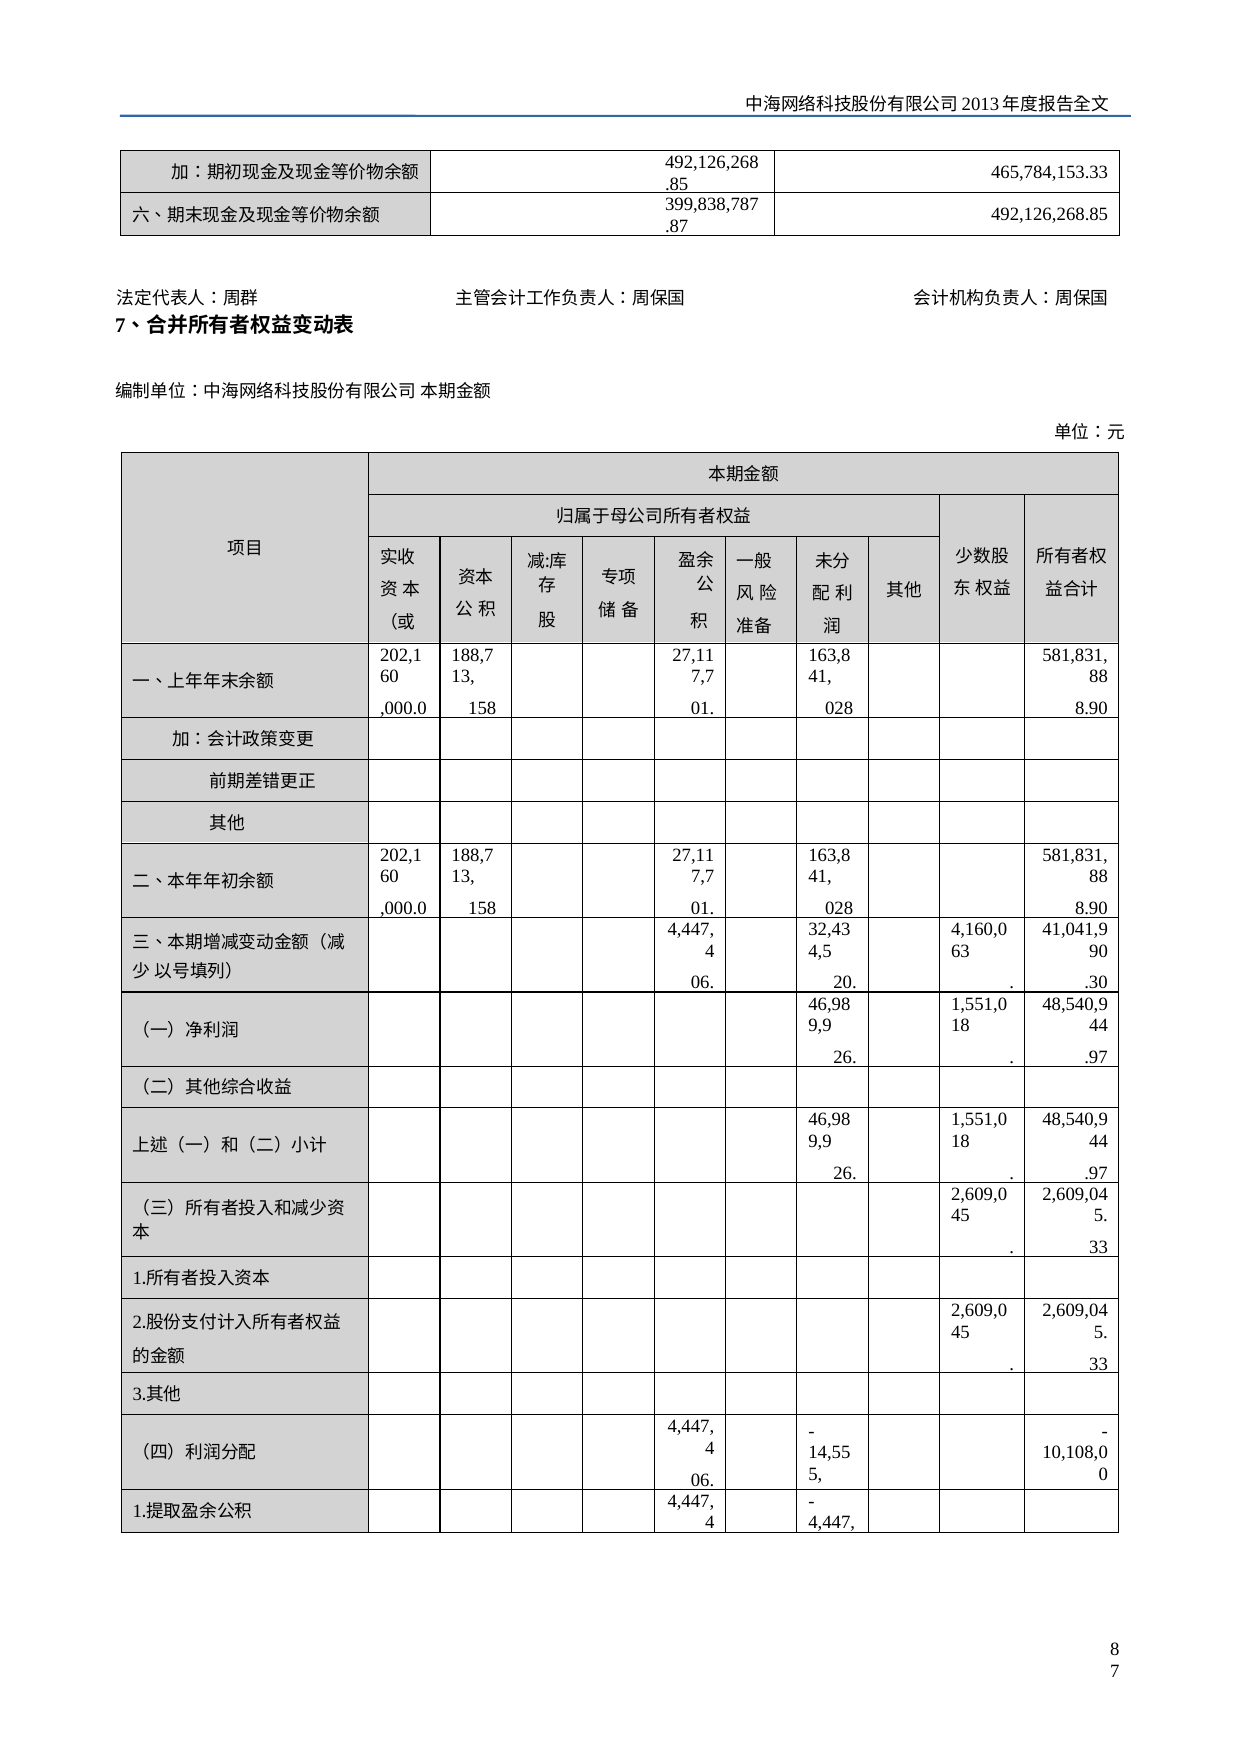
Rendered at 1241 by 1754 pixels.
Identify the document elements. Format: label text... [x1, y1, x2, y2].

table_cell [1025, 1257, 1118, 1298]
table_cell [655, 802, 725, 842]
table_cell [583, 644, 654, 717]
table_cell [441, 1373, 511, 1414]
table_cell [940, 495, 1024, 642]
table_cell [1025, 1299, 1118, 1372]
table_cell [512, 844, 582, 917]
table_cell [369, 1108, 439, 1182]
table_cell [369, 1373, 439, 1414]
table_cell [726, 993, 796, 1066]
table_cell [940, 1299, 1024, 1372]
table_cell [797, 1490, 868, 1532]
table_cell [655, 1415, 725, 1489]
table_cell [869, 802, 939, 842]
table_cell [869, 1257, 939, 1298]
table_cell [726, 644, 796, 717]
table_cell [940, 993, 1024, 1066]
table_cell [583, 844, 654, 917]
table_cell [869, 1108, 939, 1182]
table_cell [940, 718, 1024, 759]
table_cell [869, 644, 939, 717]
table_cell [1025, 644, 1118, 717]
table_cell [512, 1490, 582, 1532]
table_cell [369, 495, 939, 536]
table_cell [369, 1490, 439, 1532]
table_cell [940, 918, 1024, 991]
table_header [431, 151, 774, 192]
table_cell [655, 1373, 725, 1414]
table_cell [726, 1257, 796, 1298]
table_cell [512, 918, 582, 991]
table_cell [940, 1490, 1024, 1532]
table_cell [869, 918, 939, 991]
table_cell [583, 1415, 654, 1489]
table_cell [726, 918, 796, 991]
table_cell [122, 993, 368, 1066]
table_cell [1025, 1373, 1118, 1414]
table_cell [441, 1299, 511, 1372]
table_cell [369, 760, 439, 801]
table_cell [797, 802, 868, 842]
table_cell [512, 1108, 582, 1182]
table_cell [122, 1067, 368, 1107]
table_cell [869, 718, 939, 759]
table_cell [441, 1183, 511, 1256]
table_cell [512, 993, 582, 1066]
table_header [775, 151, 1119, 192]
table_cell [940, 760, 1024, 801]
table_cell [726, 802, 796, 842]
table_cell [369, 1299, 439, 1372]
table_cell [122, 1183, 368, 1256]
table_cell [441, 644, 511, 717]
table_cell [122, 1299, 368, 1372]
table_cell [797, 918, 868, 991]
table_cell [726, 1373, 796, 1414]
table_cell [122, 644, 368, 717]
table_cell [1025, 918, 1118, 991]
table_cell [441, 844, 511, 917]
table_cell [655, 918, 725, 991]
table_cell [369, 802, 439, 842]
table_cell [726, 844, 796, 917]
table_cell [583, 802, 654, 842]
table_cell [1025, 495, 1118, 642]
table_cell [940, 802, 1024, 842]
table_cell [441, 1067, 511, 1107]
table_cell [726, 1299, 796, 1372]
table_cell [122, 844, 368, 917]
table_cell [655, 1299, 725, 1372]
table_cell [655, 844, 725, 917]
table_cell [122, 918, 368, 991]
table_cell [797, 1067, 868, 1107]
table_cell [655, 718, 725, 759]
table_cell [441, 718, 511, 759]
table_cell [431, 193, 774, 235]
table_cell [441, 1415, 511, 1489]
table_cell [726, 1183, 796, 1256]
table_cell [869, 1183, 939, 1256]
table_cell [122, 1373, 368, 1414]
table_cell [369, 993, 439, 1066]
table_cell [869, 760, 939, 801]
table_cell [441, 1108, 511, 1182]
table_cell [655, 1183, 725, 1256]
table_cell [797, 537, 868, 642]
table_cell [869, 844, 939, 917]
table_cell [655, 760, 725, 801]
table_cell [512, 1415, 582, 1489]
text 单位：元 [115, 419, 1125, 443]
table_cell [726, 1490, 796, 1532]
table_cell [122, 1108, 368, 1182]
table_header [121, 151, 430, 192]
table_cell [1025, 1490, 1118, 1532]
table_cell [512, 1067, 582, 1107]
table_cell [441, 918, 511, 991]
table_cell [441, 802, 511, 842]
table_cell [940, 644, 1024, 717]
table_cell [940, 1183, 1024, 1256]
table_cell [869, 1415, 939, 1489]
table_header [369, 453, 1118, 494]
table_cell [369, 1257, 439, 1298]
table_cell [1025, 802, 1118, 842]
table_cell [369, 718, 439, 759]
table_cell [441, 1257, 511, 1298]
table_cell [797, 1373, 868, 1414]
text 编制单位：中海网络科技股份有限公司 本期金额 [115, 378, 1125, 402]
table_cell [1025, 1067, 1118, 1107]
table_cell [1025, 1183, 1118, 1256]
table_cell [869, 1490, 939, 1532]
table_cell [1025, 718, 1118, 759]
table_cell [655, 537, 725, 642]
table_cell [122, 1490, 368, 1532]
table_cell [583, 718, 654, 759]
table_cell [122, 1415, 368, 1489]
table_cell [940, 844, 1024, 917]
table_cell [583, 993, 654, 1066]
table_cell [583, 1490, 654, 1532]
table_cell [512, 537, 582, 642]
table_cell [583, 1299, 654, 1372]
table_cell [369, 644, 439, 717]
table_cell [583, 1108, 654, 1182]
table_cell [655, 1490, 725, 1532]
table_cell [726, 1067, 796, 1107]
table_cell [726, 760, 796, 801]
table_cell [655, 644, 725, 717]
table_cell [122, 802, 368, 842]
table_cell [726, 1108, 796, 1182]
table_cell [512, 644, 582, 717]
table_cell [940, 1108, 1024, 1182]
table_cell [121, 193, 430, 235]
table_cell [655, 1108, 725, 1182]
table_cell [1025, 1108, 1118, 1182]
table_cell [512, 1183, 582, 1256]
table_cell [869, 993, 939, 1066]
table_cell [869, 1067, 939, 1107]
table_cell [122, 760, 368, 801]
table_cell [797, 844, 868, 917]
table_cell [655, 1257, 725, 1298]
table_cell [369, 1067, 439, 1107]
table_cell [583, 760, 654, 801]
text 7、合并所有者权益变动表 [115, 236, 1125, 339]
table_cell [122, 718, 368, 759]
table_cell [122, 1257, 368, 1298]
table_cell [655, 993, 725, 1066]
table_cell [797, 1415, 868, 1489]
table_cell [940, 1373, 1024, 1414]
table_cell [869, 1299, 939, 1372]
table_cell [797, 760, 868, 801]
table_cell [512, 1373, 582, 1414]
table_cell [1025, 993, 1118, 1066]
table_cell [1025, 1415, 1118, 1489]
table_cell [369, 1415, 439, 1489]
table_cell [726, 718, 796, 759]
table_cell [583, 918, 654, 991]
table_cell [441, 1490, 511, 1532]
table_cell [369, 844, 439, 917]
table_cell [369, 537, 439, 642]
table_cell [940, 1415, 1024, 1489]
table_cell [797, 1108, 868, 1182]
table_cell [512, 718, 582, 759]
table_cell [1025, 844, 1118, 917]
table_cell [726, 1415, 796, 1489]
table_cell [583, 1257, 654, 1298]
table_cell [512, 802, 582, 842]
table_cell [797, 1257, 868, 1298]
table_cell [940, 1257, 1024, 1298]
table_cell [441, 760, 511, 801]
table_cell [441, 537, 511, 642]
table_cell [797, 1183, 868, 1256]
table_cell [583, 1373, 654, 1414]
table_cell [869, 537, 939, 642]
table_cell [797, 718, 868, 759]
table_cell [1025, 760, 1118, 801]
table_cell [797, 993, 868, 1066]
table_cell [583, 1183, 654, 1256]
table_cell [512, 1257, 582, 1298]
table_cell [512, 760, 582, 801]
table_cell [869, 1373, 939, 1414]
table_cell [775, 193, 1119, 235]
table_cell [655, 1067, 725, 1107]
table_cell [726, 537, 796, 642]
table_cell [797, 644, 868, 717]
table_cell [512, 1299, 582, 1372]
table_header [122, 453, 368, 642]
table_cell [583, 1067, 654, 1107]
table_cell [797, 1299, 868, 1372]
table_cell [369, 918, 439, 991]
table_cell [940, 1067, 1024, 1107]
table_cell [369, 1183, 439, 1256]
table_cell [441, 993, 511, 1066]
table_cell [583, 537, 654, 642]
